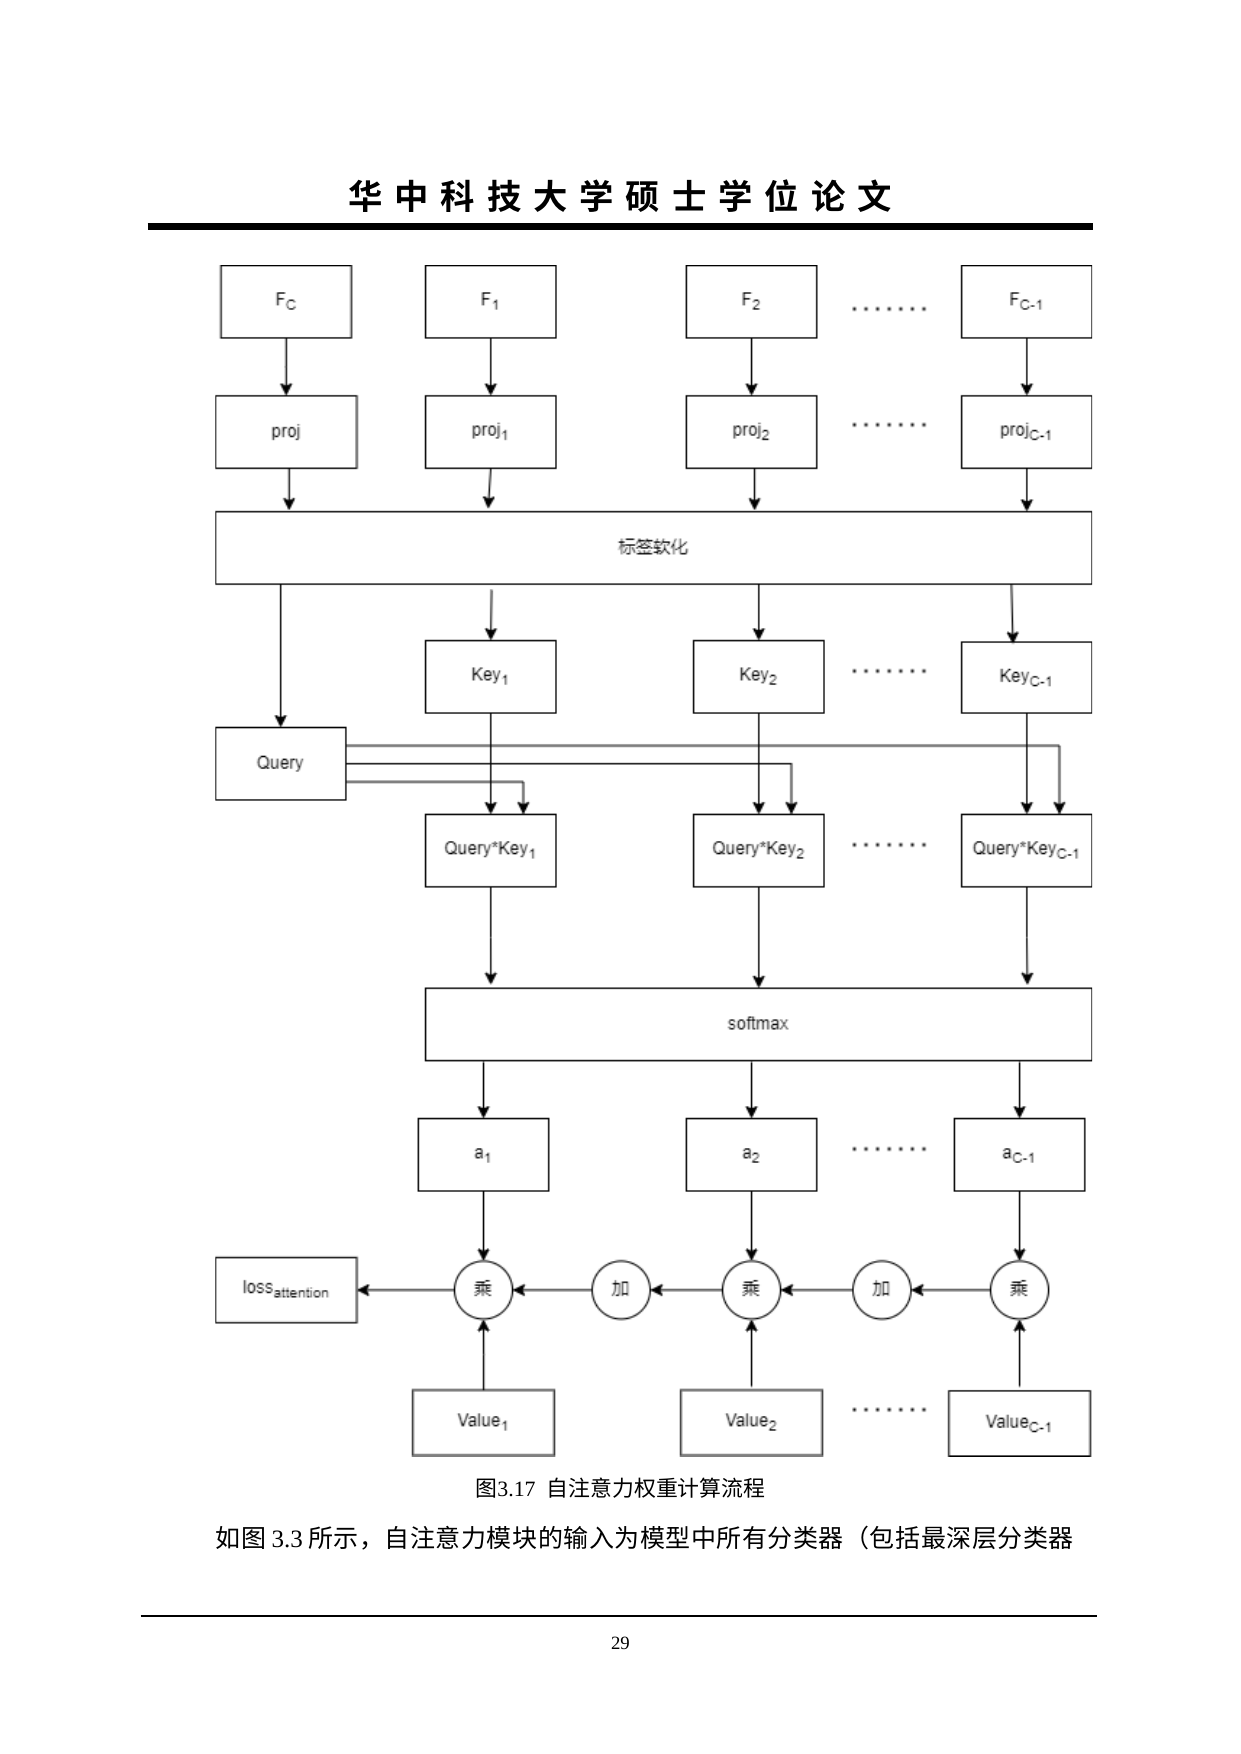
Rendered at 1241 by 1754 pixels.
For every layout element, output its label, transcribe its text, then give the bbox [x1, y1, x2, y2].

picture [215, 265, 1093, 1457]
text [165, 1518, 1075, 1554]
